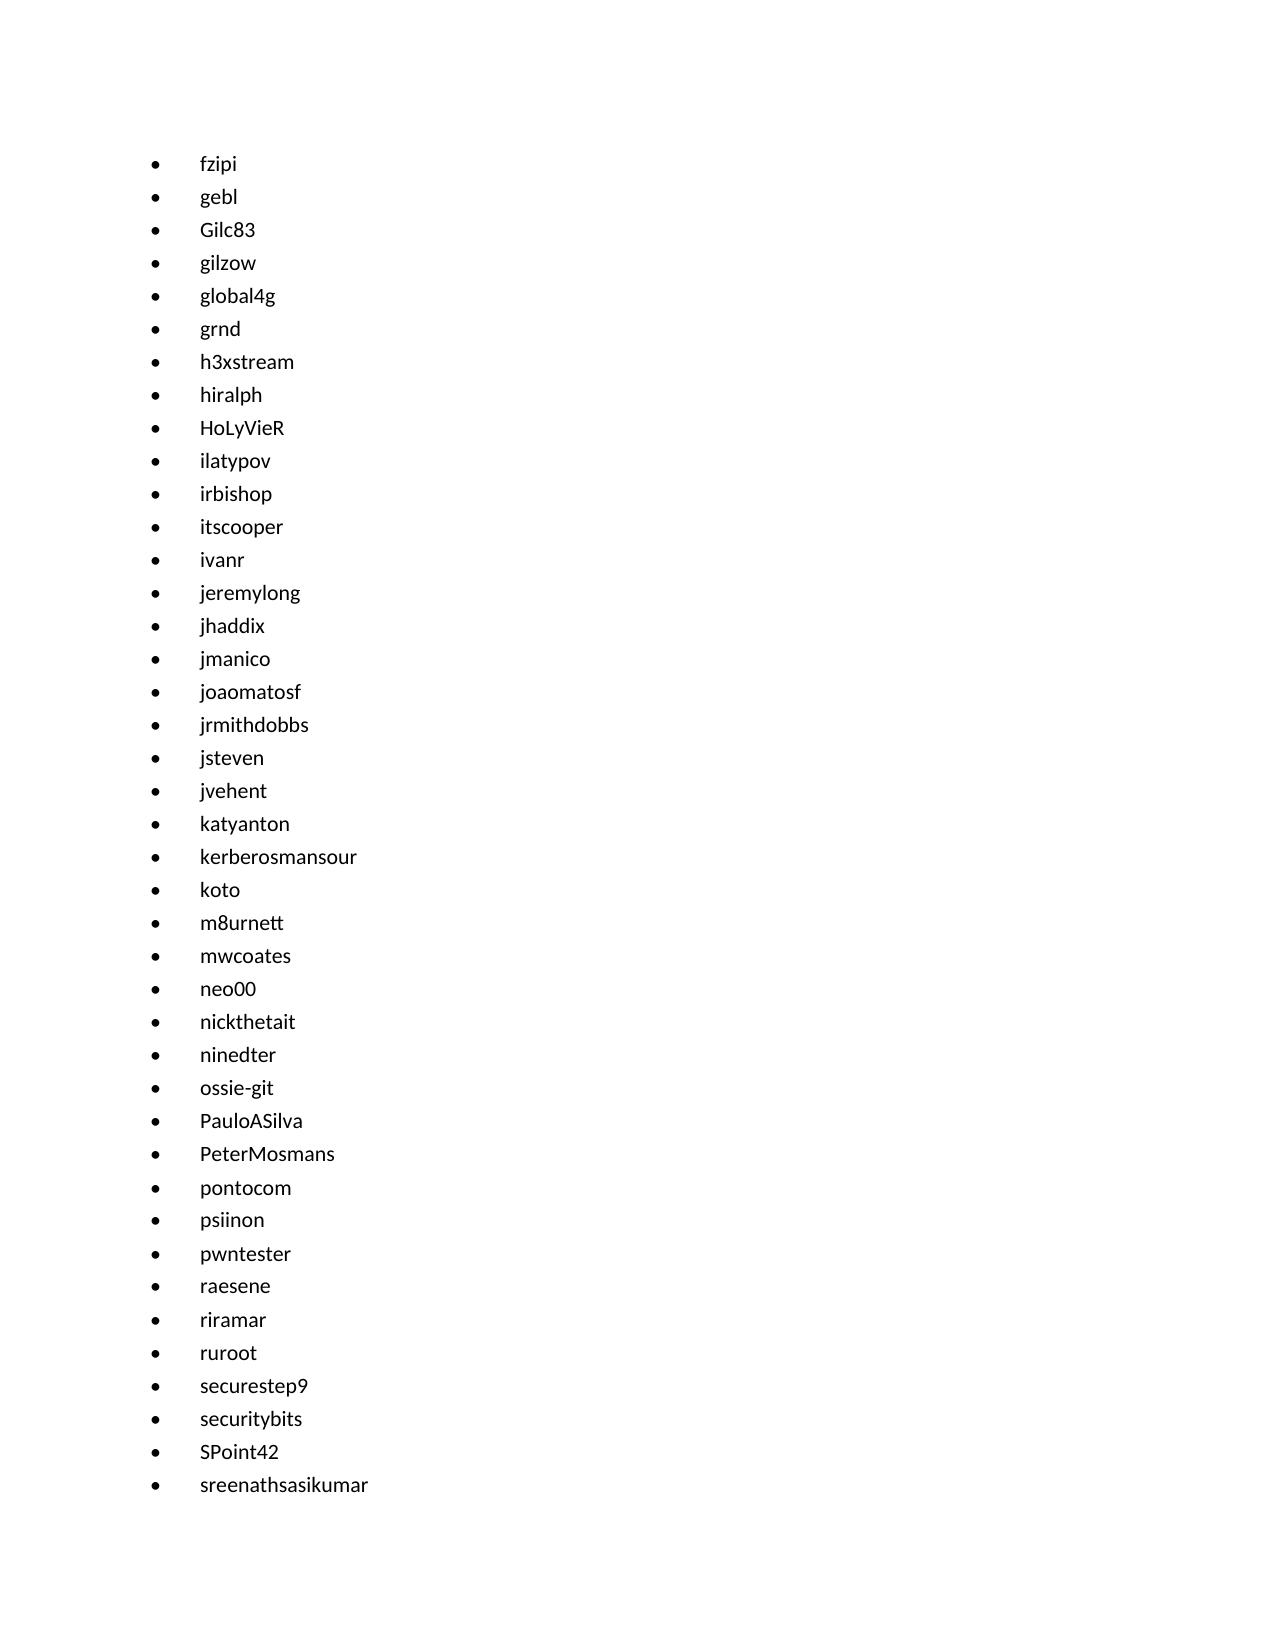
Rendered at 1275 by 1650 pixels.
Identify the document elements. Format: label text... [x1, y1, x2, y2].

list SPoint42 [150, 1438, 1125, 1464]
list riramar [150, 1306, 1125, 1332]
list ilatypov [150, 447, 1125, 474]
list m8urnett [150, 909, 1125, 936]
list jvehent [150, 777, 1125, 804]
list PeterMosmans [150, 1141, 1125, 1167]
list itscooper [150, 513, 1125, 540]
list jeremylong [150, 579, 1125, 606]
list ivanr [150, 546, 1125, 573]
list jhaddix [150, 612, 1125, 639]
list katyanton [150, 810, 1125, 837]
list jmanico [150, 645, 1125, 672]
list pontocom [150, 1174, 1125, 1200]
list grnd [150, 315, 1125, 342]
list psiinon [150, 1207, 1125, 1233]
list pwntester [150, 1240, 1125, 1266]
list HoLyVieR [150, 414, 1125, 441]
list fzipi [150, 150, 1125, 177]
list sreenathsasikumar [150, 1471, 1125, 1497]
list ossie-git [150, 1074, 1125, 1101]
list mwcoates [150, 942, 1125, 969]
list neo00 [150, 976, 1125, 1002]
list PauloASilva [150, 1108, 1125, 1134]
list hiralph [150, 381, 1125, 408]
list joaomatosf [150, 678, 1125, 705]
list securitybits [150, 1405, 1125, 1431]
list irbishop [150, 480, 1125, 507]
list koto [150, 876, 1125, 903]
list h3xstream [150, 348, 1125, 375]
list global4g [150, 282, 1125, 309]
list jsteven [150, 744, 1125, 771]
list ruroot [150, 1339, 1125, 1365]
list kerberosmansour [150, 843, 1125, 870]
list securestep9 [150, 1372, 1125, 1398]
list gebl [150, 183, 1125, 210]
list gilzow [150, 249, 1125, 276]
list raesene [150, 1273, 1125, 1299]
list ninedter [150, 1042, 1125, 1068]
list jrmithdobbs [150, 711, 1125, 738]
list Gilc83 [150, 216, 1125, 243]
list nickthetait [150, 1008, 1125, 1035]
